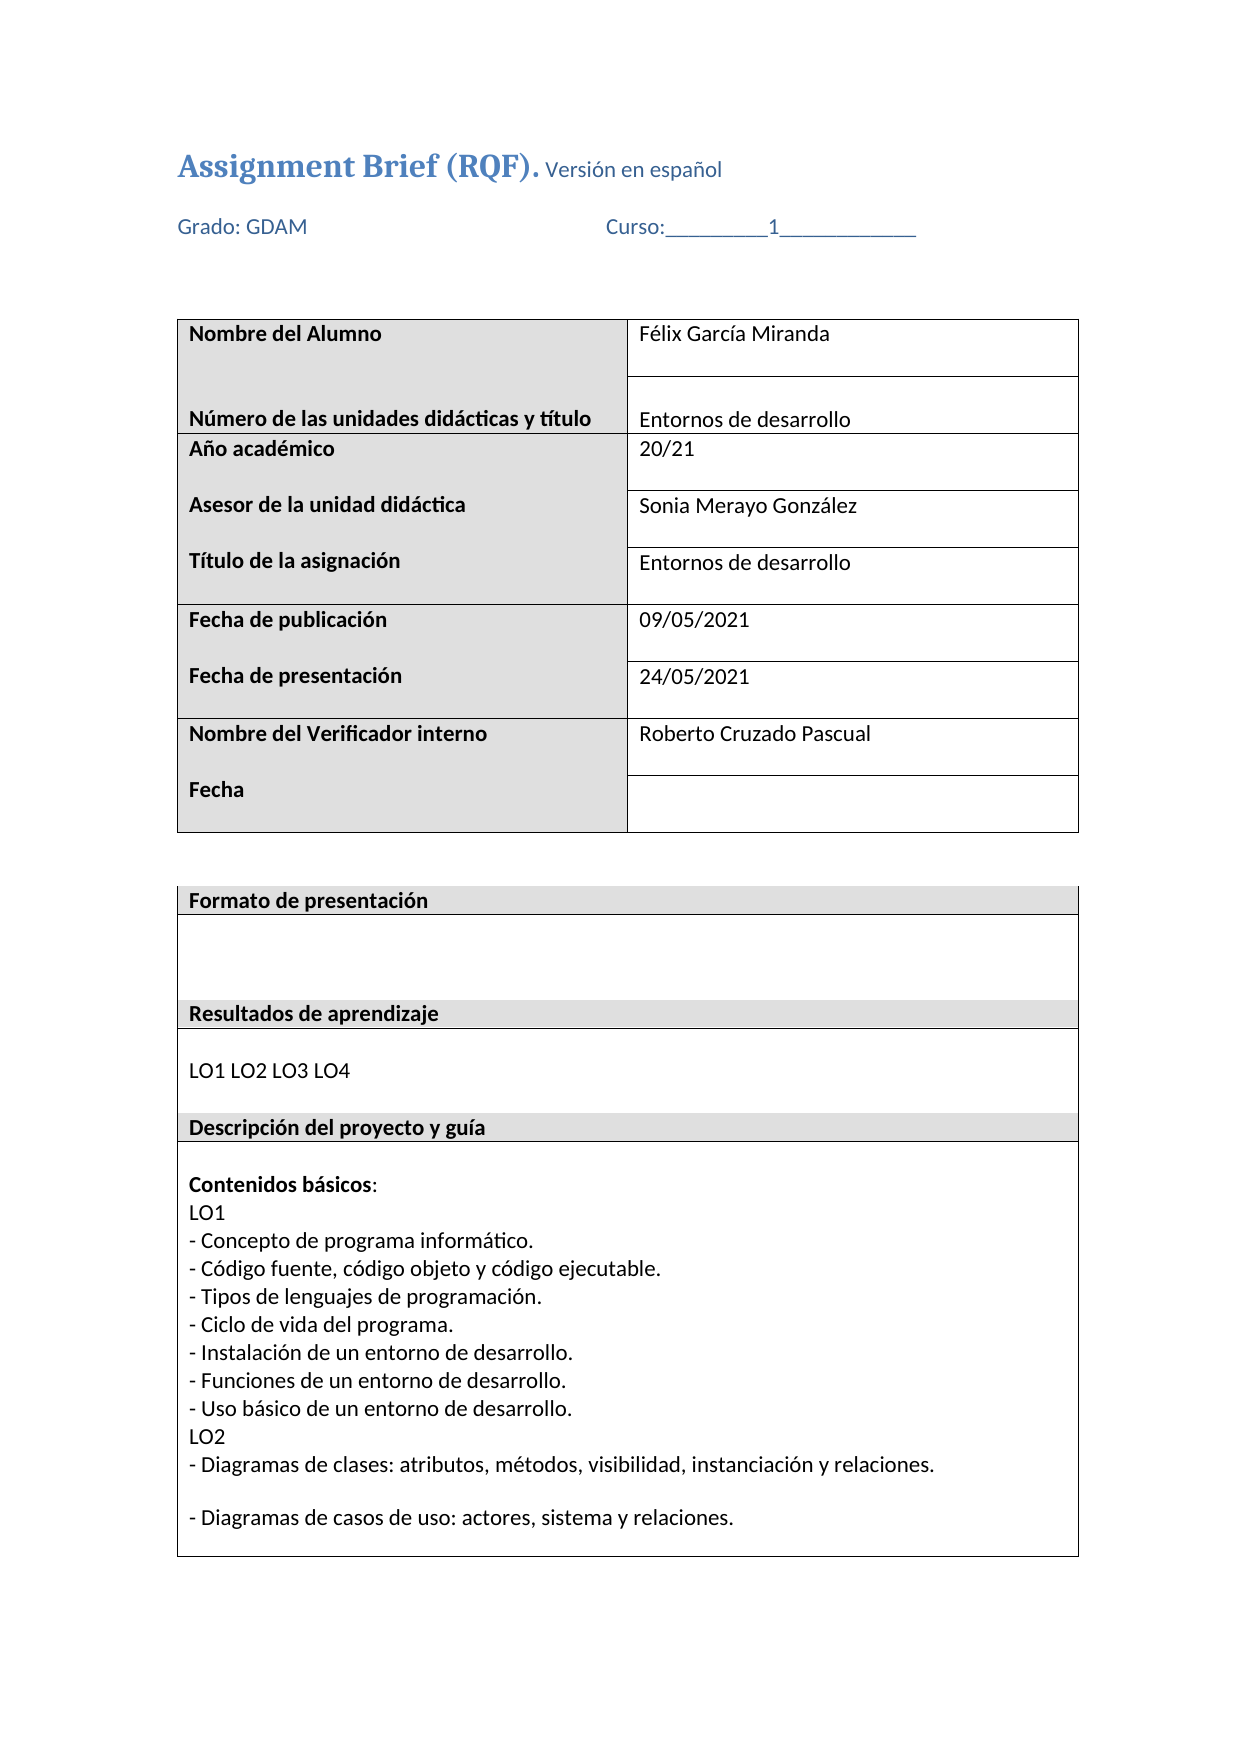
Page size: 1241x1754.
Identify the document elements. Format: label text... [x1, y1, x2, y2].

table_cell 24/05/2021 [628, 662, 1078, 718]
table_cell LO1 LO2 LO3 LO4 [178, 1029, 1078, 1113]
table_cell Roberto Cruzado Pascual [628, 719, 1078, 775]
table_cell Entornos de desarrollo [628, 548, 1078, 604]
table_cell Entornos de desarrollo [628, 377, 1078, 433]
table_cell Año académico Asesor de la unidad didáctica Título de la asignación [178, 434, 627, 604]
table_cell [628, 776, 1078, 832]
table_header Formato de presentación [178, 886, 1078, 914]
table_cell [178, 1142, 1078, 1556]
table_cell Fecha de publicación Fecha de presentación [178, 605, 627, 718]
table_cell Descripción del proyecto y guía [178, 1113, 1078, 1141]
table_cell [178, 915, 1078, 999]
text Grado: GDAM Curso:_________1____________ [177, 212, 1063, 241]
table_cell 09/05/2021 [628, 605, 1078, 661]
text Assignment Brief (RQF). Versión en español [177, 148, 1063, 186]
table_cell Nombre del Verificador interno Fecha [178, 719, 627, 832]
table_cell 20/21 [628, 434, 1078, 490]
table_cell Resultados de aprendizaje [178, 1000, 1078, 1027]
table_cell Sonia Merayo González [628, 491, 1078, 547]
table_header Félix García Miranda [628, 320, 1078, 376]
table_header Nombre del Alumno Número de las unidades didácticas y título [178, 320, 627, 433]
